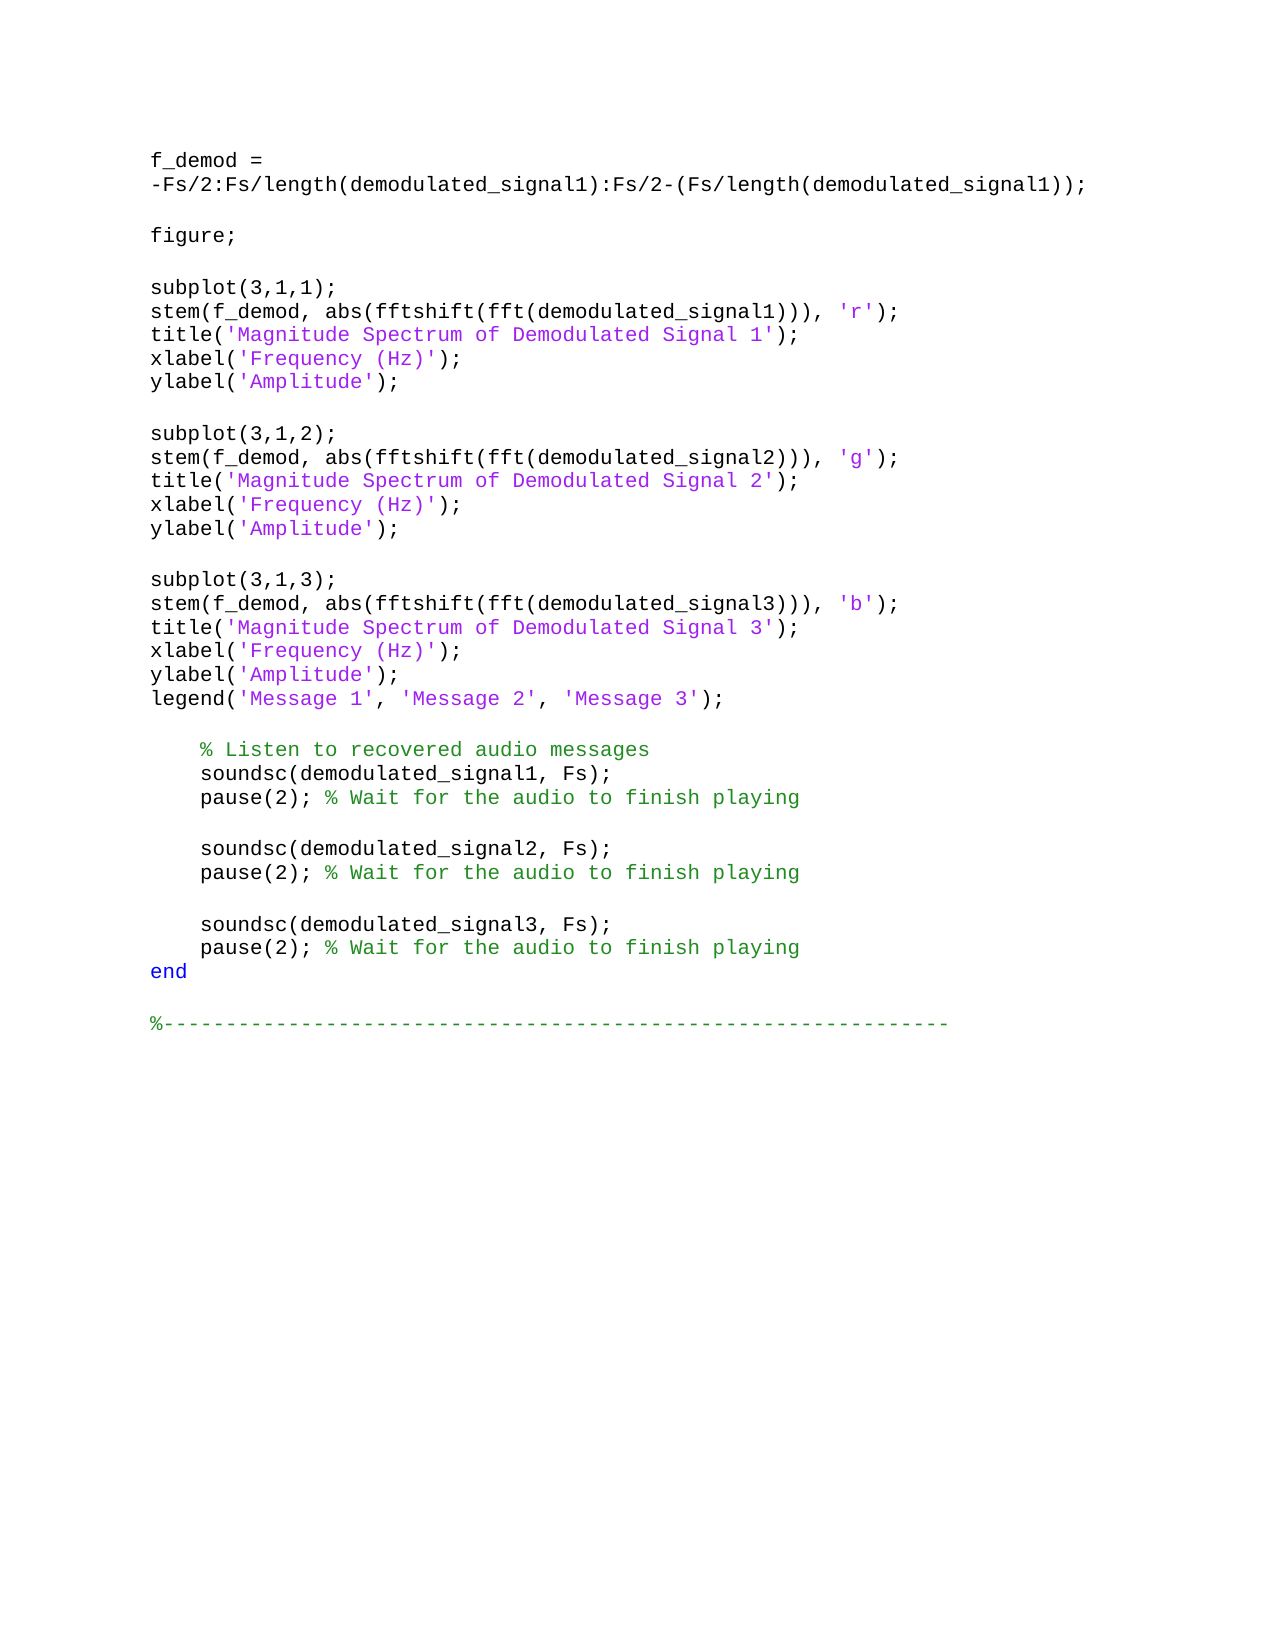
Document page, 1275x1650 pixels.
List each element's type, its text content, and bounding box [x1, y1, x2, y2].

text ylabel('Amplitude'); [150, 518, 1125, 541]
text subplot(3,1,1); [150, 277, 1125, 301]
text soundsc(demodulated_signal2, Fs); [150, 838, 1125, 862]
text soundsc(demodulated_signal3, Fs); [150, 914, 1125, 937]
text legend('Message 1', 'Message 2', 'Message 3'); [150, 688, 1125, 711]
text stem(f_demod, abs(fftshift(fft(demodulated_signal2))), 'g'); [150, 447, 1125, 471]
text end [150, 961, 1125, 984]
text ylabel('Amplitude'); [150, 372, 1125, 395]
text stem(f_demod, abs(fftshift(fft(demodulated_signal3))), 'b'); [150, 593, 1125, 617]
text title('Magnitude Spectrum of Demodulated Signal 3'); [150, 617, 1125, 640]
text xlabel('Frequency (Hz)'); [150, 348, 1125, 372]
text stem(f_demod, abs(fftshift(fft(demodulated_signal1))), 'r'); [150, 301, 1125, 324]
text xlabel('Frequency (Hz)'); [150, 494, 1125, 518]
text xlabel('Frequency (Hz)'); [150, 640, 1125, 664]
text % Listen to recovered audio messages [150, 739, 1125, 763]
text subplot(3,1,2); [150, 423, 1125, 447]
text pause(2); % Wait for the audio to finish playing [150, 862, 1125, 886]
text title('Magnitude Spectrum of Demodulated Signal 2'); [150, 471, 1125, 494]
text title('Magnitude Spectrum of Demodulated Signal 1'); [150, 324, 1125, 348]
text %--------------------------------------------------------------- [150, 1013, 1125, 1036]
text soundsc(demodulated_signal1, Fs); [150, 763, 1125, 787]
text subplot(3,1,3); [150, 569, 1125, 593]
text ylabel('Amplitude'); [150, 664, 1125, 688]
text pause(2); % Wait for the audio to finish playing [150, 787, 1125, 810]
text pause(2); % Wait for the audio to finish playing [150, 937, 1125, 961]
text f_demod = -Fs/2:Fs/length(demodulated_signal1):Fs/2-(Fs/length(demodulated_signal1)); [150, 150, 1125, 197]
text figure; [150, 225, 1125, 249]
